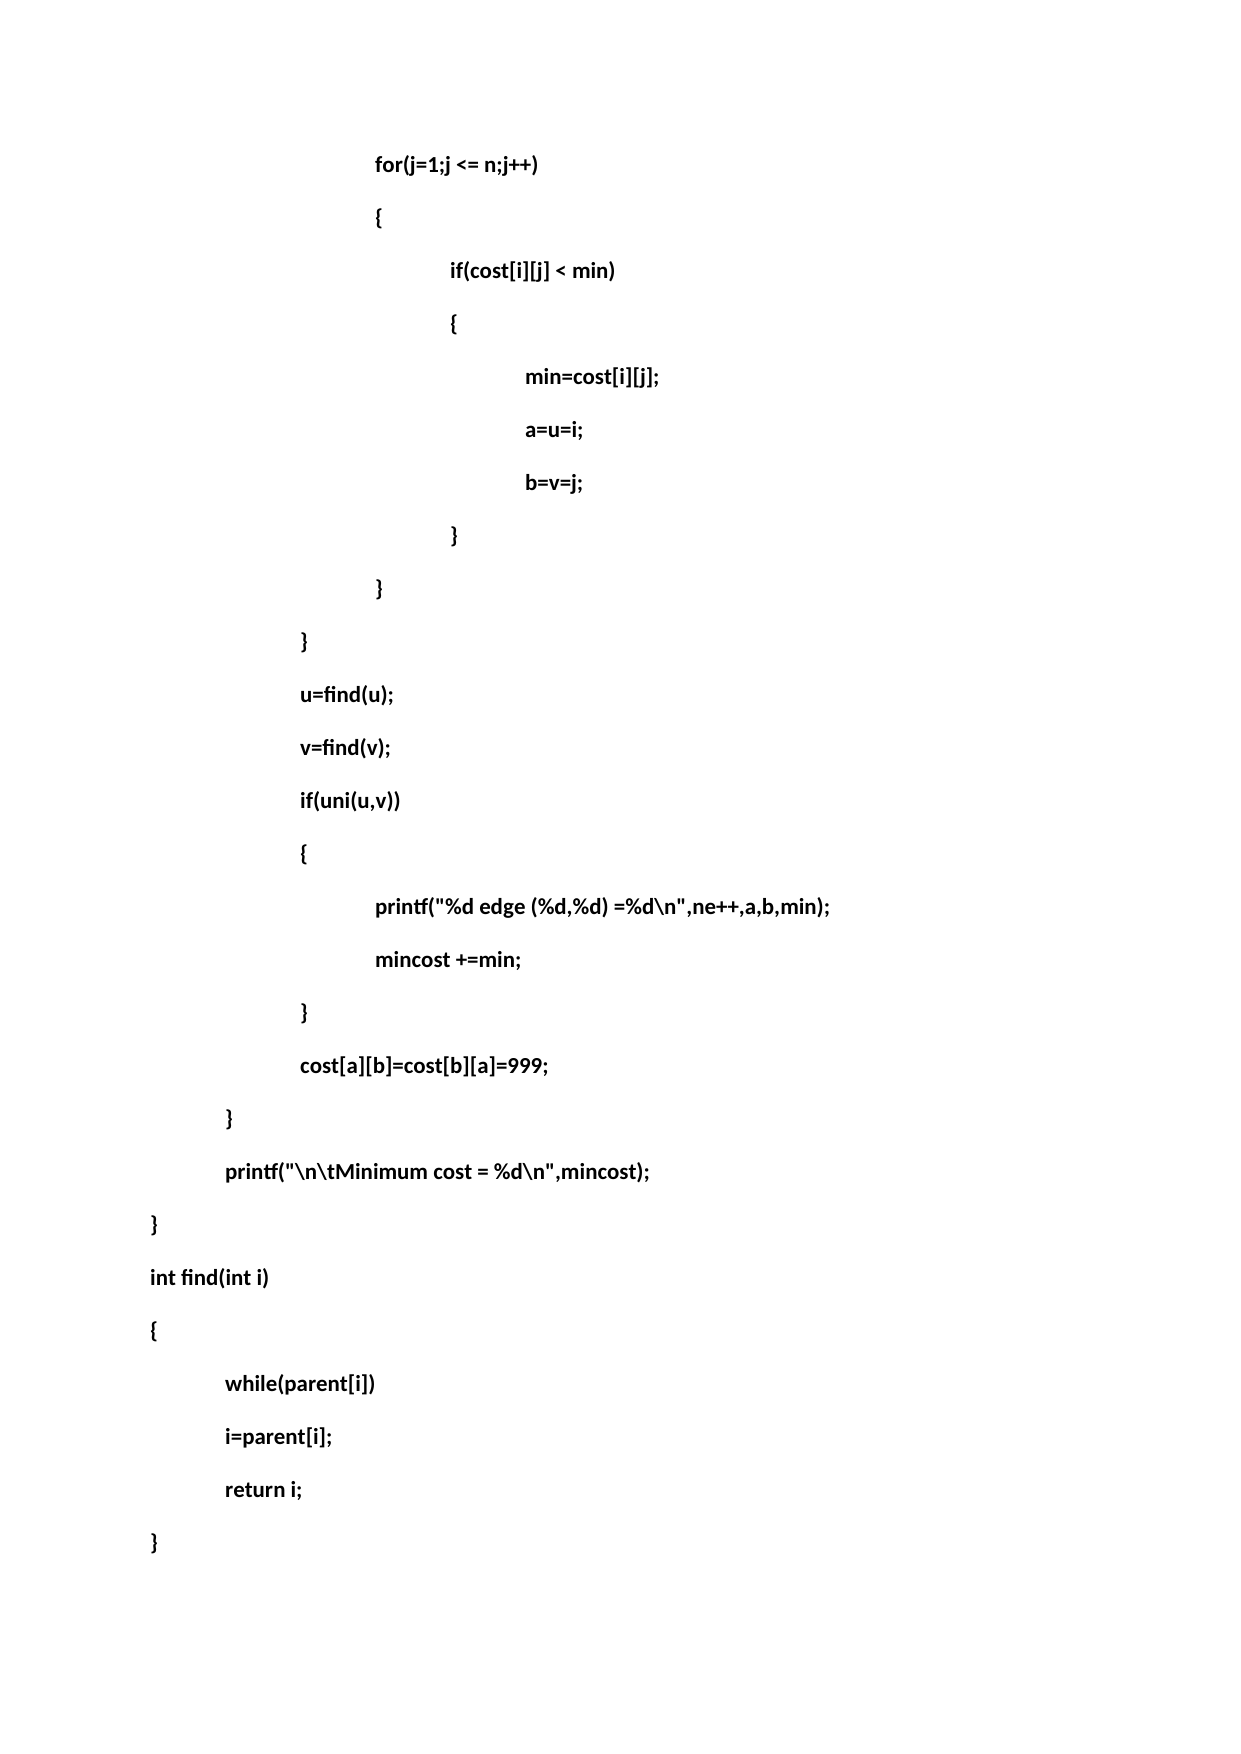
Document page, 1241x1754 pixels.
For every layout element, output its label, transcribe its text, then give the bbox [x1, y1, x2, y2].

text } [150, 627, 1090, 655]
text b=v=j; [150, 468, 1090, 496]
text i=parent[i]; [150, 1422, 1090, 1451]
text printf("%d edge (%d,%d) =%d\n",ne++,a,b,min); [150, 892, 1090, 920]
text } [150, 998, 1090, 1026]
text min=cost[i][j]; [150, 362, 1090, 390]
text int find(int i) [150, 1263, 1090, 1291]
text { [150, 309, 1090, 337]
text { [150, 1316, 1090, 1344]
text while(parent[i]) [150, 1369, 1090, 1397]
text } [150, 521, 1090, 549]
text u=find(u); [150, 680, 1090, 708]
text } [150, 1210, 1090, 1238]
text { [150, 839, 1090, 867]
text cost[a][b]=cost[b][a]=999; [150, 1051, 1090, 1079]
text a=u=i; [150, 415, 1090, 443]
text return i; [150, 1476, 1090, 1503]
text mincost +=min; [150, 945, 1090, 973]
text if(cost[i][j] < min) [150, 256, 1090, 284]
text { [150, 203, 1090, 231]
text printf("\n\tMinimum cost = %d\n",mincost); [150, 1157, 1090, 1185]
text } [150, 1528, 1090, 1557]
text } [150, 1104, 1090, 1132]
text if(uni(u,v)) [150, 786, 1090, 814]
text v=find(v); [150, 733, 1090, 761]
text } [150, 574, 1090, 602]
text for(j=1;j <= n;j++) [150, 150, 1090, 178]
